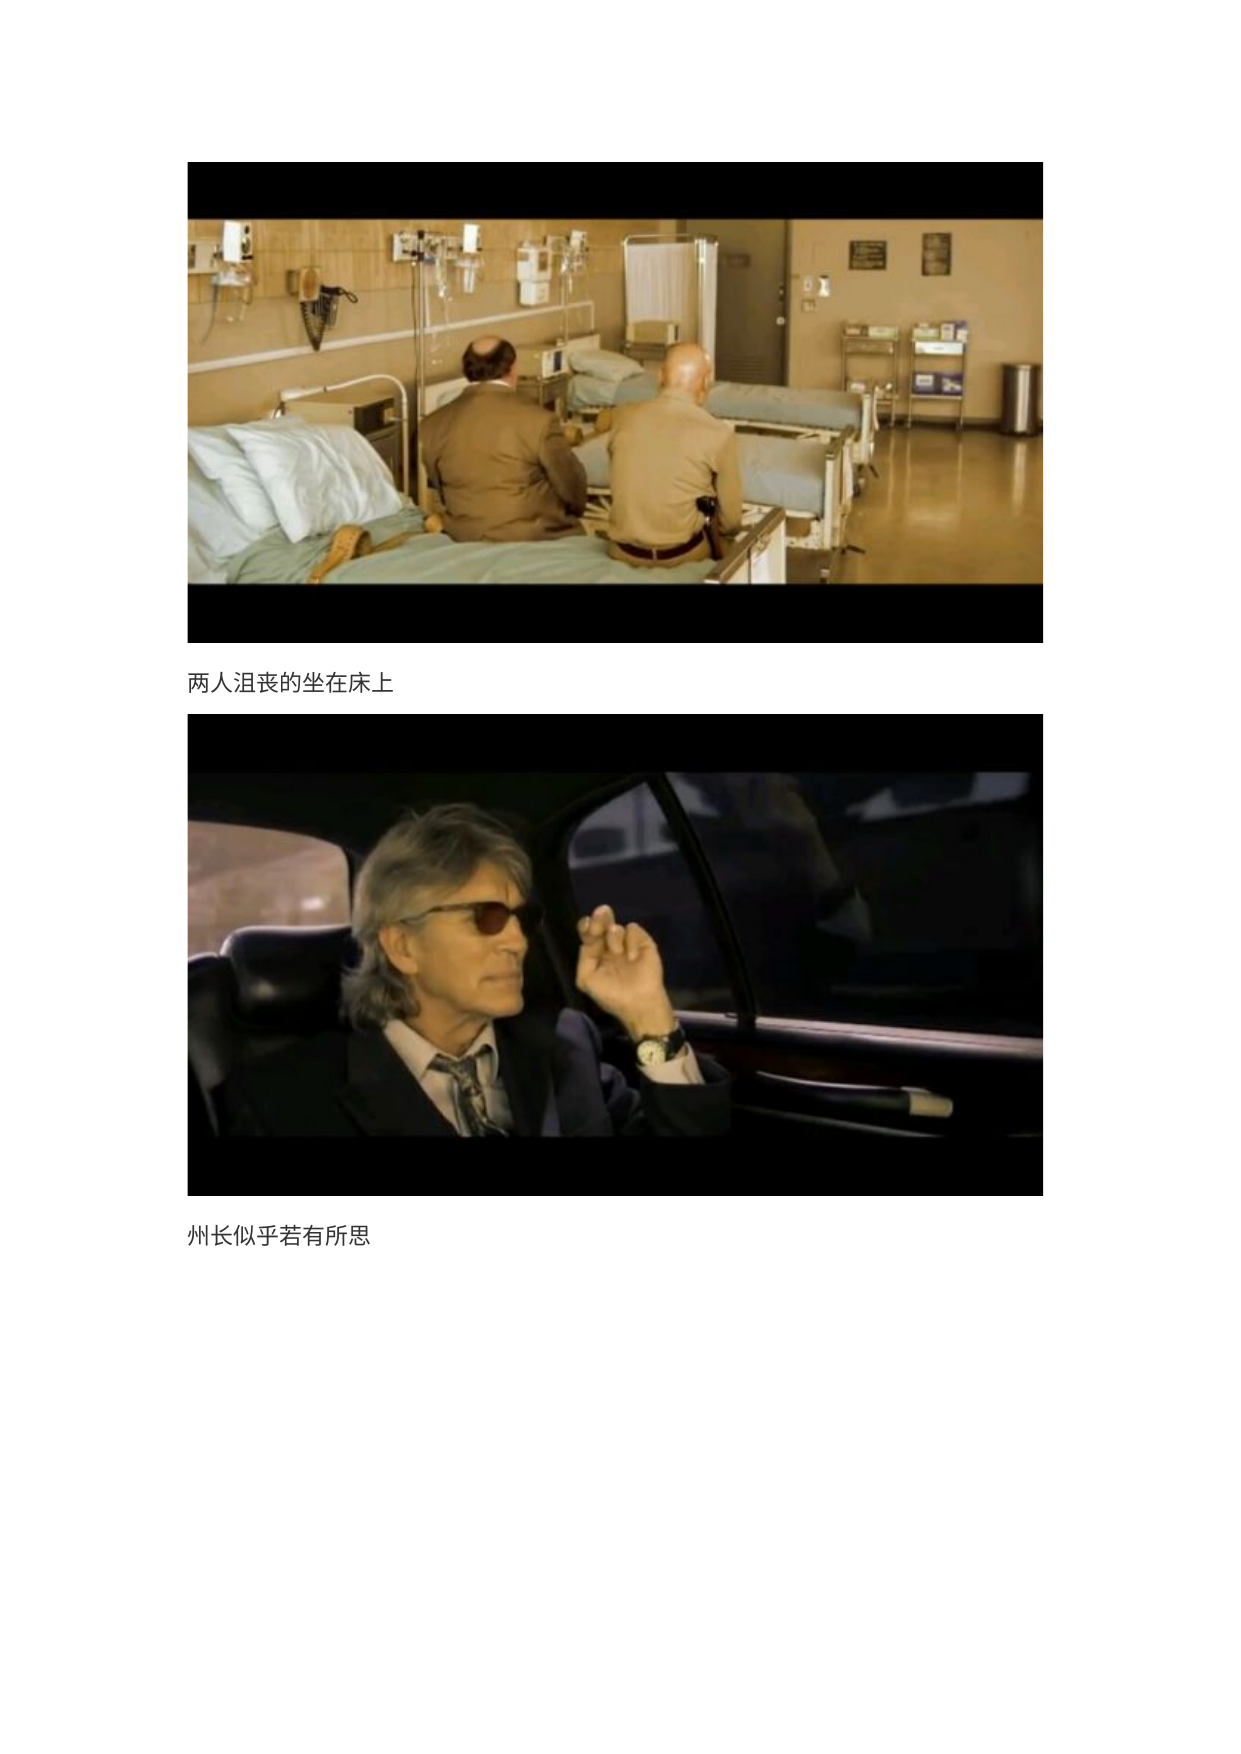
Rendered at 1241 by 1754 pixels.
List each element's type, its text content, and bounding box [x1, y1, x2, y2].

text 州长似乎若有所思 [187, 1202, 1053, 1267]
picture [187, 162, 1044, 643]
text 两人沮丧的坐在床上 [187, 649, 1053, 714]
picture [187, 714, 1044, 1196]
